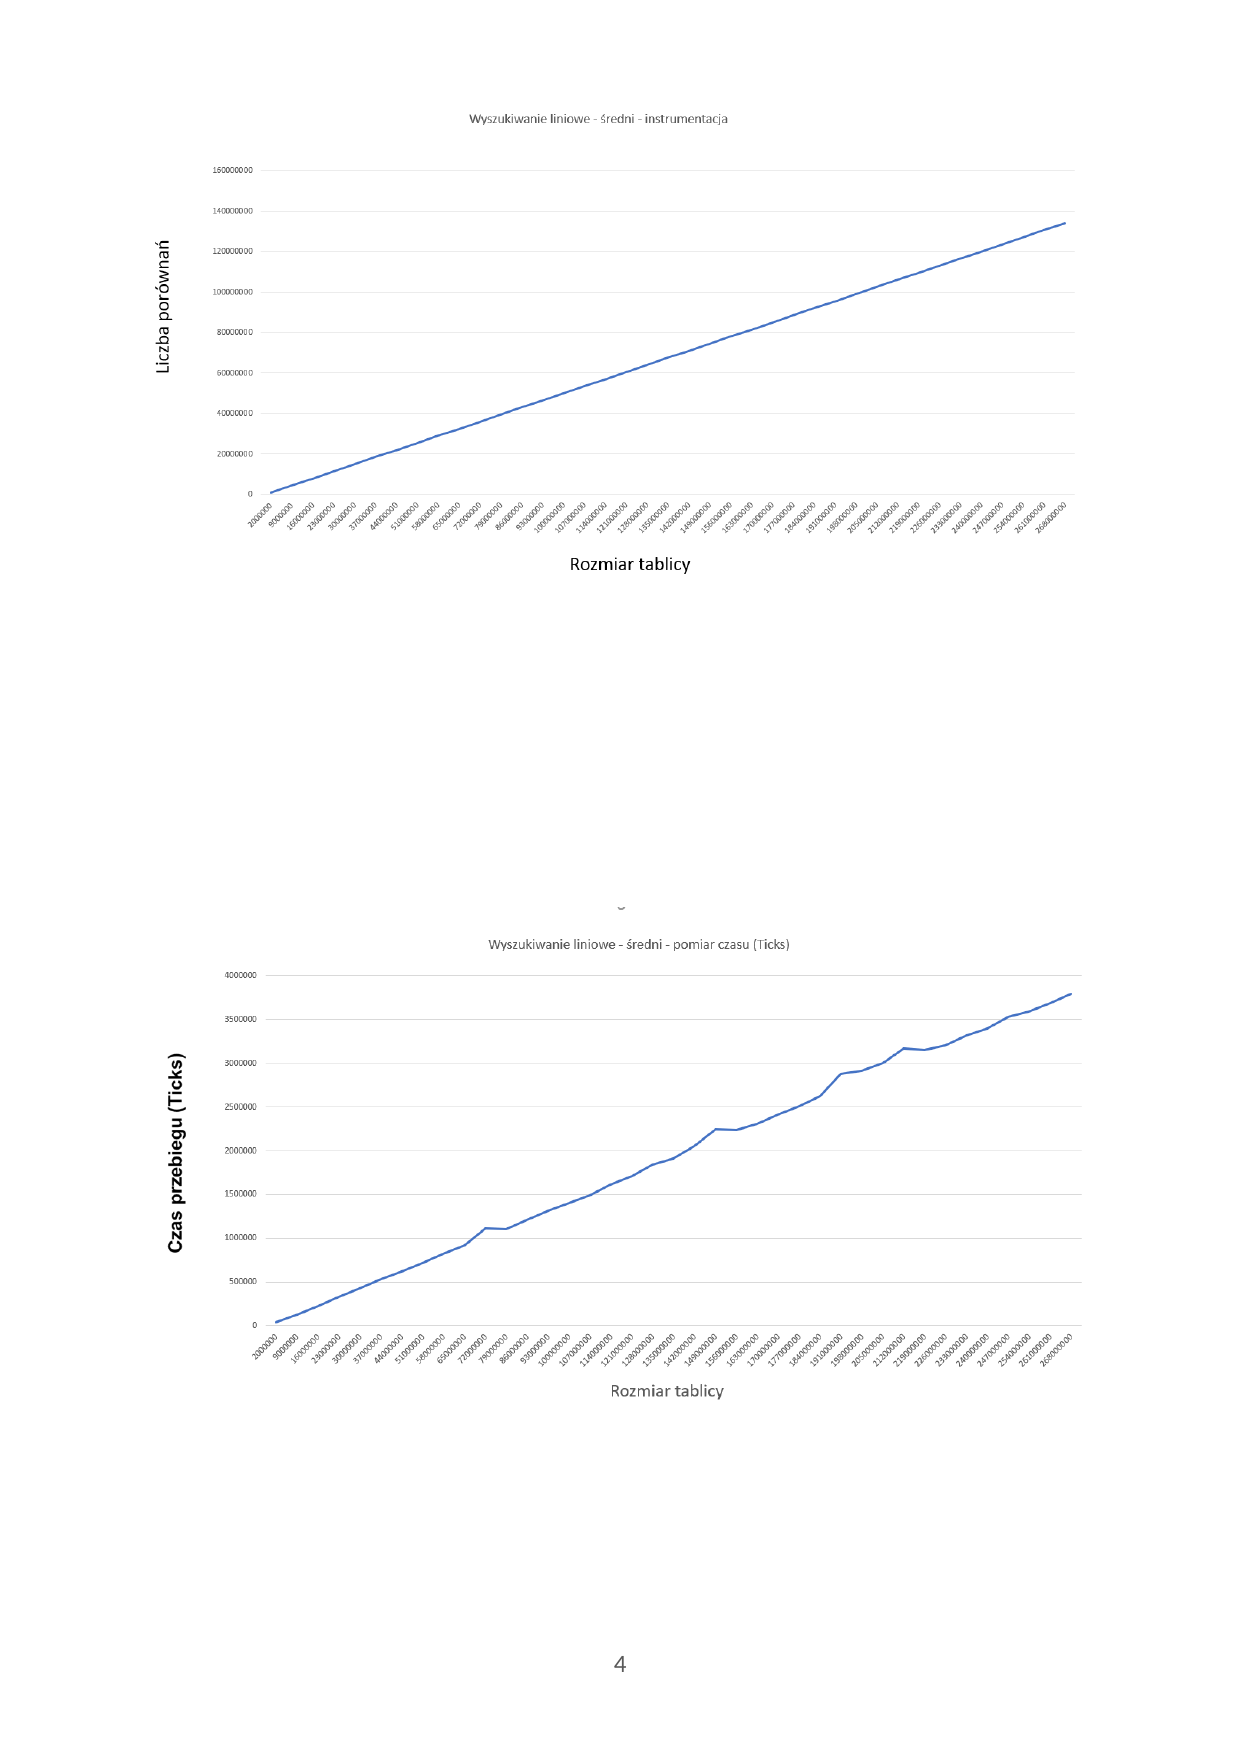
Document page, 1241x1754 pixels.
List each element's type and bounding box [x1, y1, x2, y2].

picture [150, 907, 1091, 1423]
picture [150, 98, 1091, 594]
